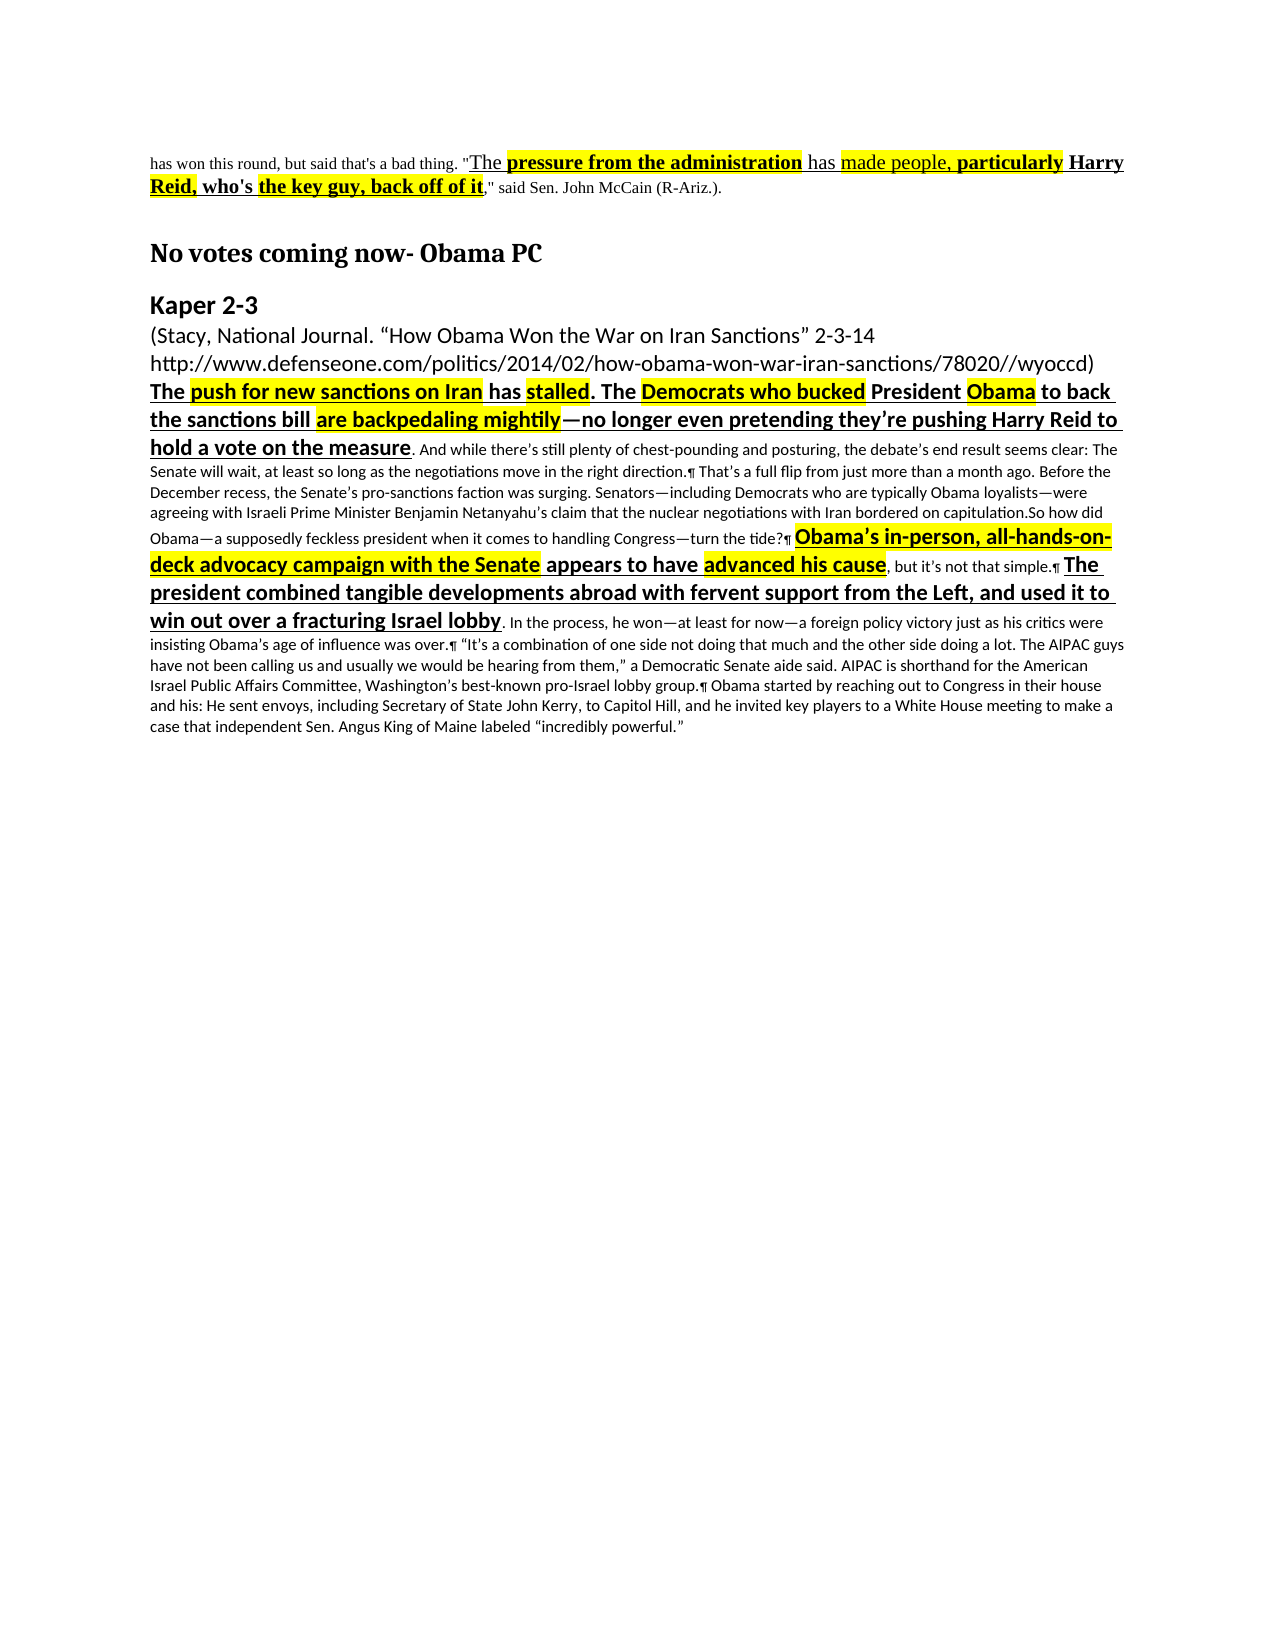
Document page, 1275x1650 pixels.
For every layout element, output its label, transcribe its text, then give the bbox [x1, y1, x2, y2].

subtitle No votes coming now- Obama PC [150, 238, 1125, 269]
text The push for new sanctions on Iran has stalled. The Democrats who bucked President Obama to back the sanctions bill are backpedaling mightily—no longer even pretending they’re pushing Harry Reid to hold a vote on the measure. And while there’s still plenty of chest-pounding and posturing, the debate’s end result seems clear: The Senate will wait, at least so long as the negotiations move in the right direction.¶ That’s a full flip from just more than a month ago. Before the December recess, the Senate’s pro-sanctions faction was surging. Senators—including Democrats who are typically Obama loyalists—were agreeing with Israeli Prime Minister Benjamin Netanyahu’s claim that the nuclear negotiations with Iran bordered on capitulation.So how did Obama—a supposedly feckless president when it comes to handling Congress—turn the tide?¶ Obama’s in-person, all-hands-on-deck advocacy campaign with the Senate appears to have advanced his cause, but it’s not that simple.¶ The president combined tangible developments abroad with fervent support from the Left, and used it to win out over a fracturing Israel lobby. In the process, he won—at least for now—a foreign policy victory just as his critics were insisting Obama’s age of influence was over.¶ “It’s a combination of one side not doing that much and the other side doing a lot. The AIPAC guys have not been calling us and usually we would be hearing from them,” a Democratic Senate aide said. AIPAC is shorthand for the American Israel Public Affairs Committee, Washington’s best-known pro-Israel lobby group.¶ Obama started by reaching out to Congress in their house and his: He sent envoys, including Secretary of State John Kerry, to Capitol Hill, and he invited key players to a White House meeting to make a case that independent Sen. Angus King of Maine labeled “incredibly powerful.” [150, 377, 1125, 736]
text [150, 150, 1125, 198]
text Kaper 2-3 [150, 288, 1125, 321]
text (Stacy, National Journal. “How Obama Won the War on Iran Sanctions” 2-3-14 http://www.defenseone.com/politics/2014/02/how-obama-won-war-iran-sanctions/78020//wyoccd) [150, 321, 1125, 377]
